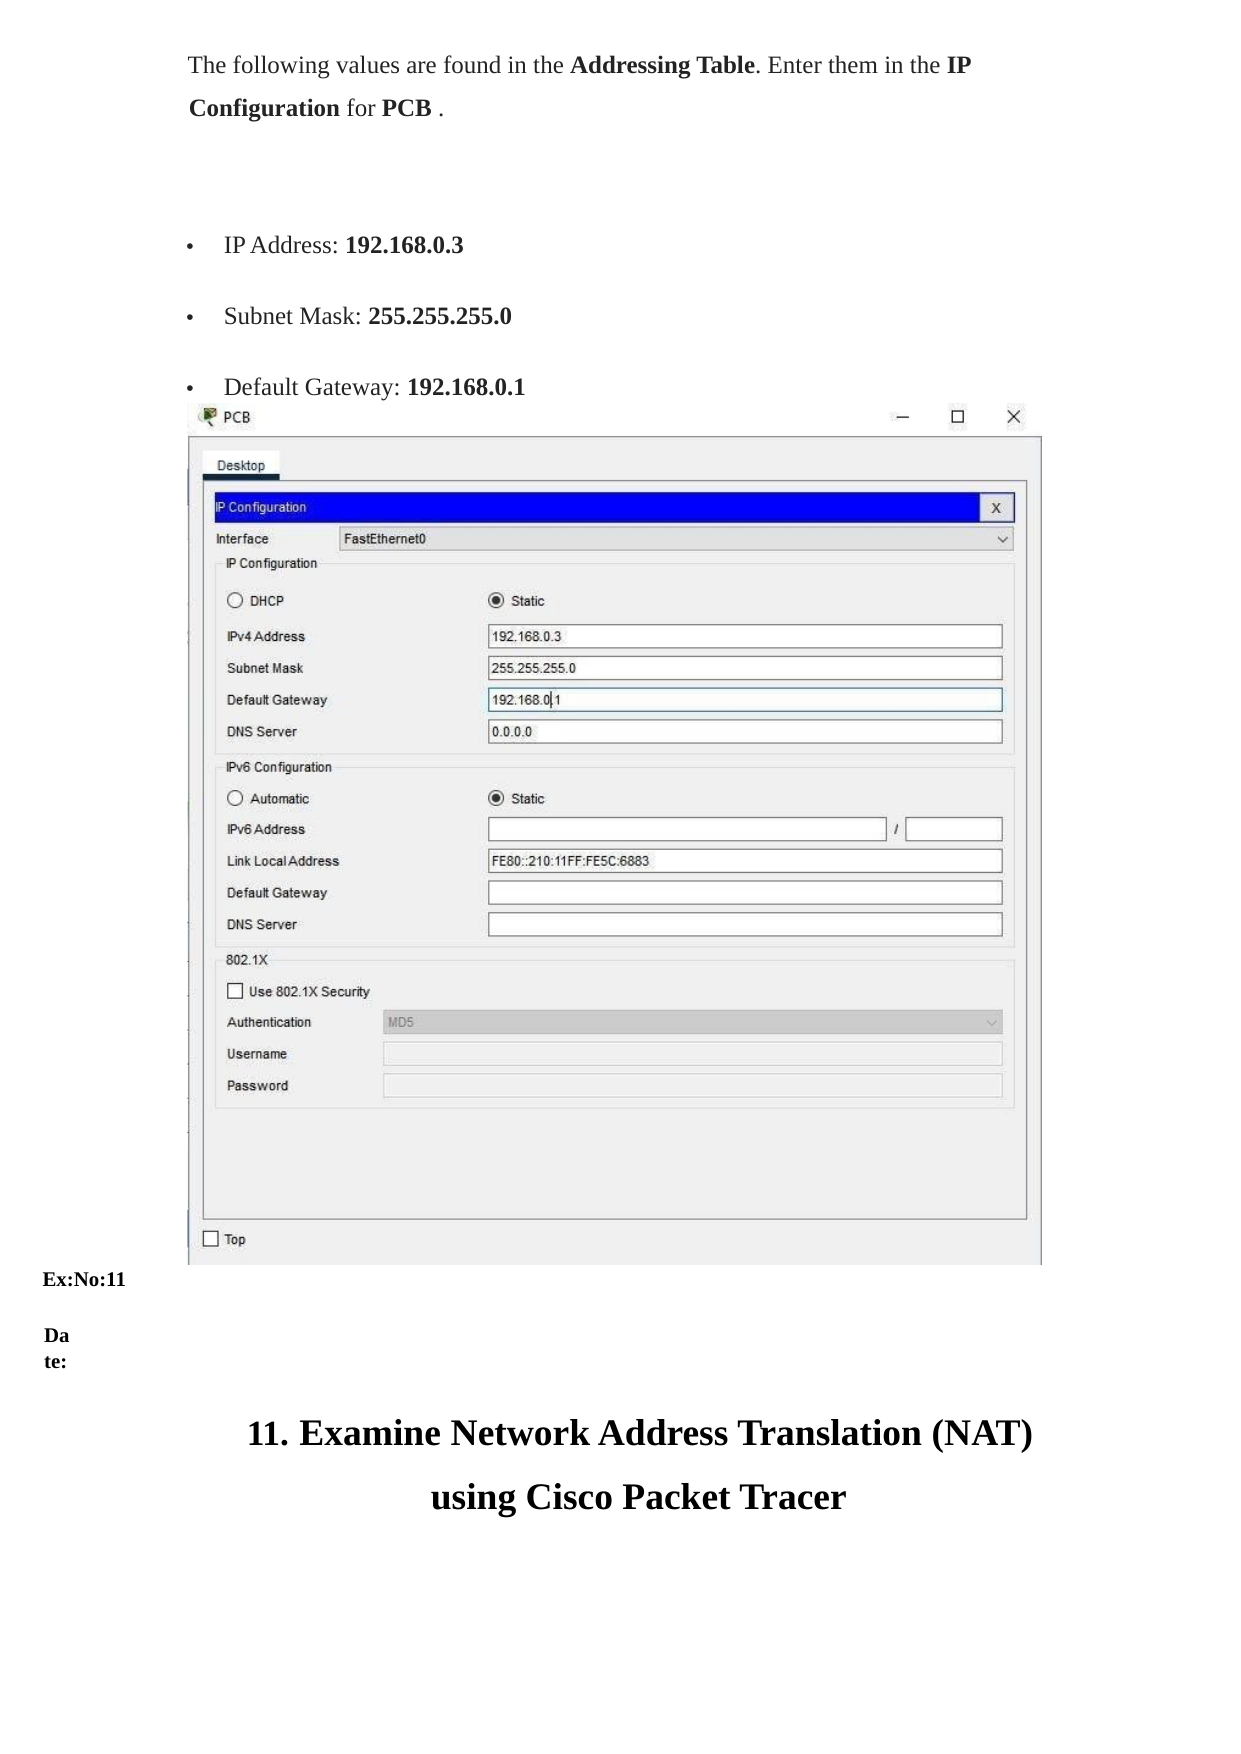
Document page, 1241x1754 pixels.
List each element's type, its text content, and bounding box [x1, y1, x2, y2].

text Date: [29, 1292, 70, 1373]
text Ex:No:11 [42, 1266, 1034, 1291]
text The following values are found in the Addressing Table. Enter them in the IP Configuration for PCB . [187, 50, 1034, 122]
list Default Gateway: 192.168.0.1 [186, 372, 1034, 400]
picture [187, 403, 1042, 1265]
list Subnet Mask: 255.255.255.0 [186, 301, 1034, 329]
list IP Address: 192.168.0.3 [186, 230, 1034, 259]
subtitle 11. Examine Network Address Translation (NAT) using Cisco Packet Tracer [247, 1410, 1034, 1517]
